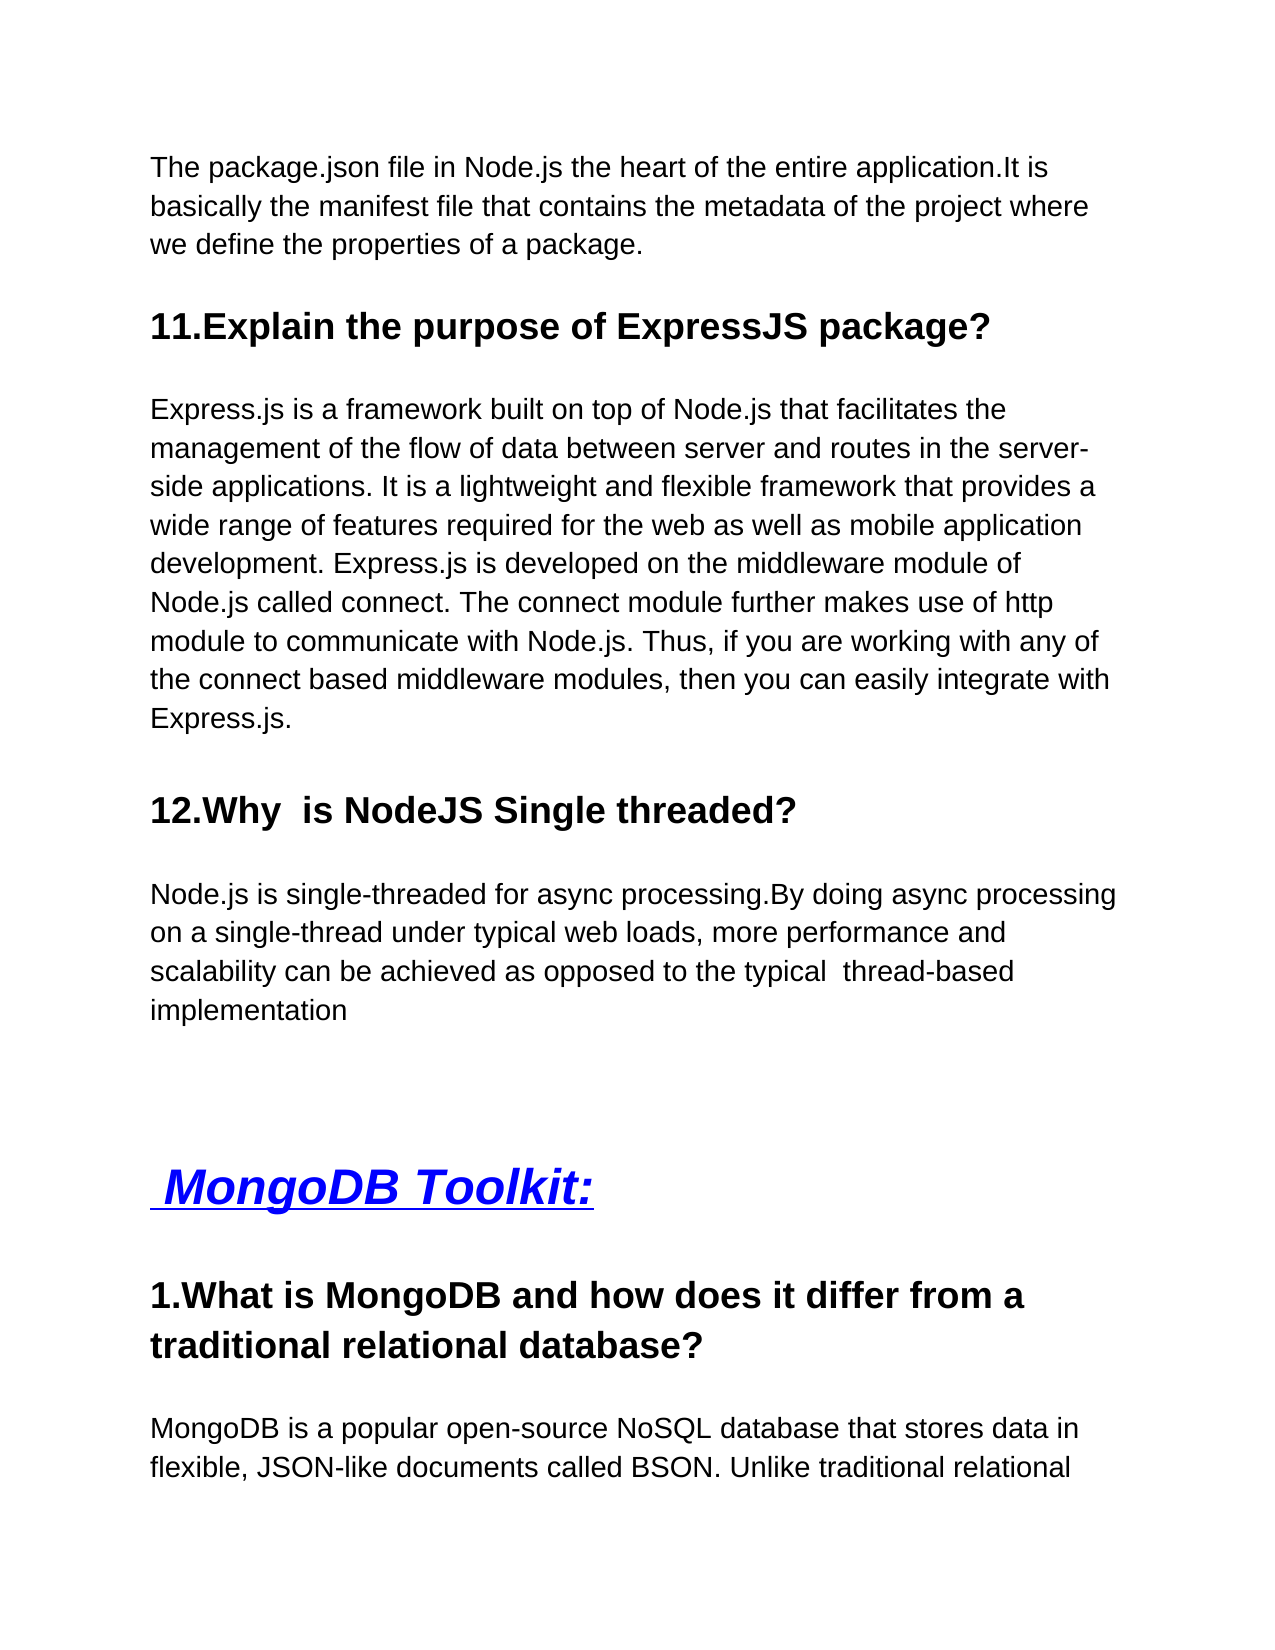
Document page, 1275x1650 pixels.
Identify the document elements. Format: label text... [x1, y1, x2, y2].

text MongoDB Toolkit: [150, 1158, 1125, 1215]
text The package.json file in Node.js the heart of the entire application.It is basically the manifest file that contains the metadata of the project where we define the properties of a package. [150, 150, 1125, 261]
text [150, 1411, 1125, 1483]
text 12.Why is NodeJS Single threaded? [150, 789, 1125, 832]
text Node.js is single-threaded for async processing.By doing async processing on a single-thread under typical web loads, more performance and scalability can be achieved as opposed to the typical thread-based implementation [150, 877, 1125, 1026]
text Express.js is a framework built on top of Node.js that facilitates the management of the flow of data between server and routes in the server-side applications. It is a lightweight and flexible framework that provides a wide range of features required for the web as well as mobile application development. Express.js is developed on the middleware module of Node.js called connect. The connect module further makes use of http module to communicate with Node.js. Thus, if you are working with any of the connect based middleware modules, then you can easily integrate with Express.js. [150, 392, 1125, 734]
text 1.What is MongoDB and how does it differ from a traditional relational database? [150, 1273, 1125, 1366]
text 11.Explain the purpose of ExpressJS package? [150, 304, 1125, 347]
